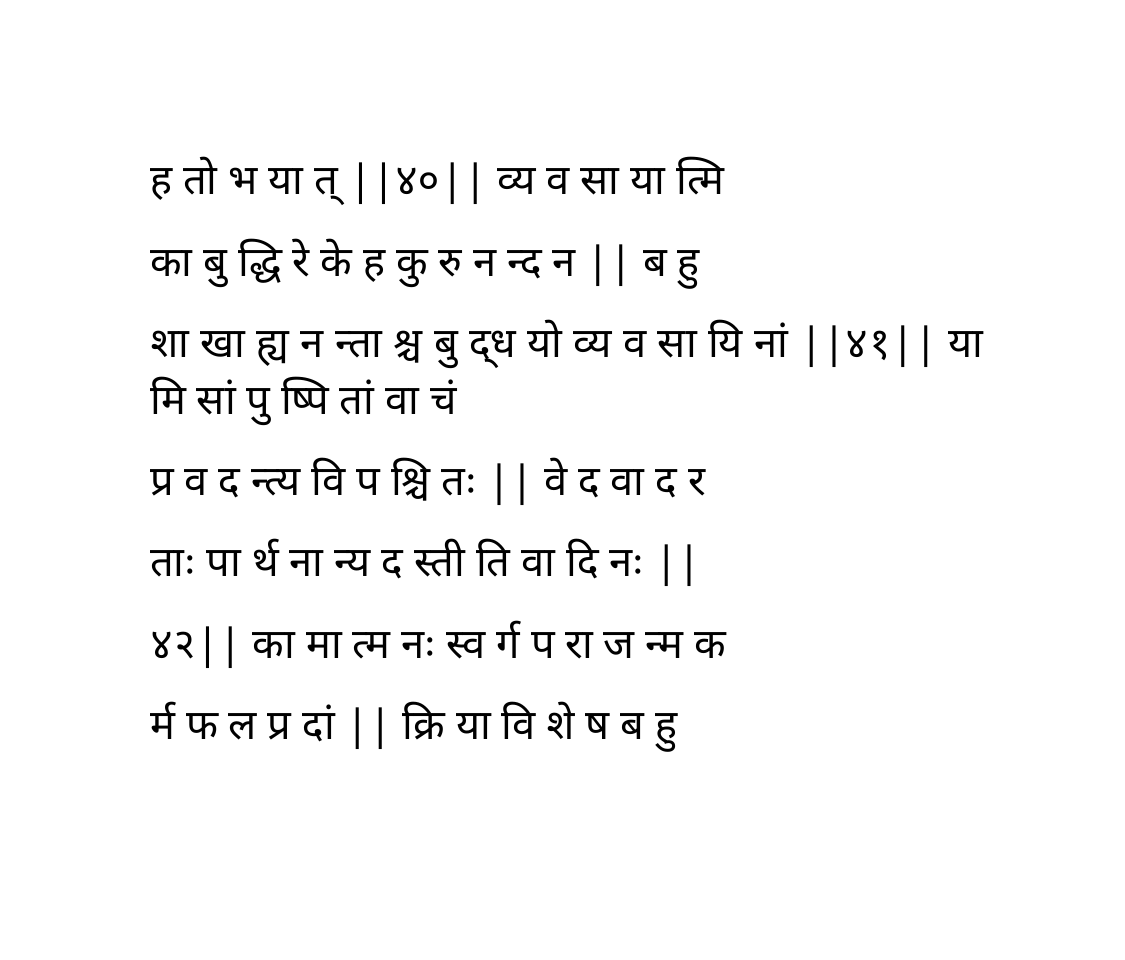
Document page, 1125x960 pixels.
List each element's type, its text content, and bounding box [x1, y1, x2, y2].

text ४२|| का मा त्म नः स्व र्ग प रा ज न्म क [150, 613, 984, 675]
text ताः पा र्थ ना न्य द स्ती ति वा दि नः || [150, 532, 984, 594]
text शा खा ह्य न न्ता श्च बु द्ध यो व्य व सा यि नां ||४१|| या मि सां पु ष्पि तां वा चं [150, 313, 984, 431]
text ह तो भ या त् ||४०|| व्य व सा या त्मि [150, 150, 984, 212]
text र्म फ ल प्र दां || क्रि या वि शे ष ब हु [150, 695, 984, 757]
text का बु द्धि रे के ह कु रु न न्द न || ब हु [150, 231, 984, 293]
text प्र व द न्त्य वि प श्चि तः || वे द वा द र [150, 451, 984, 512]
